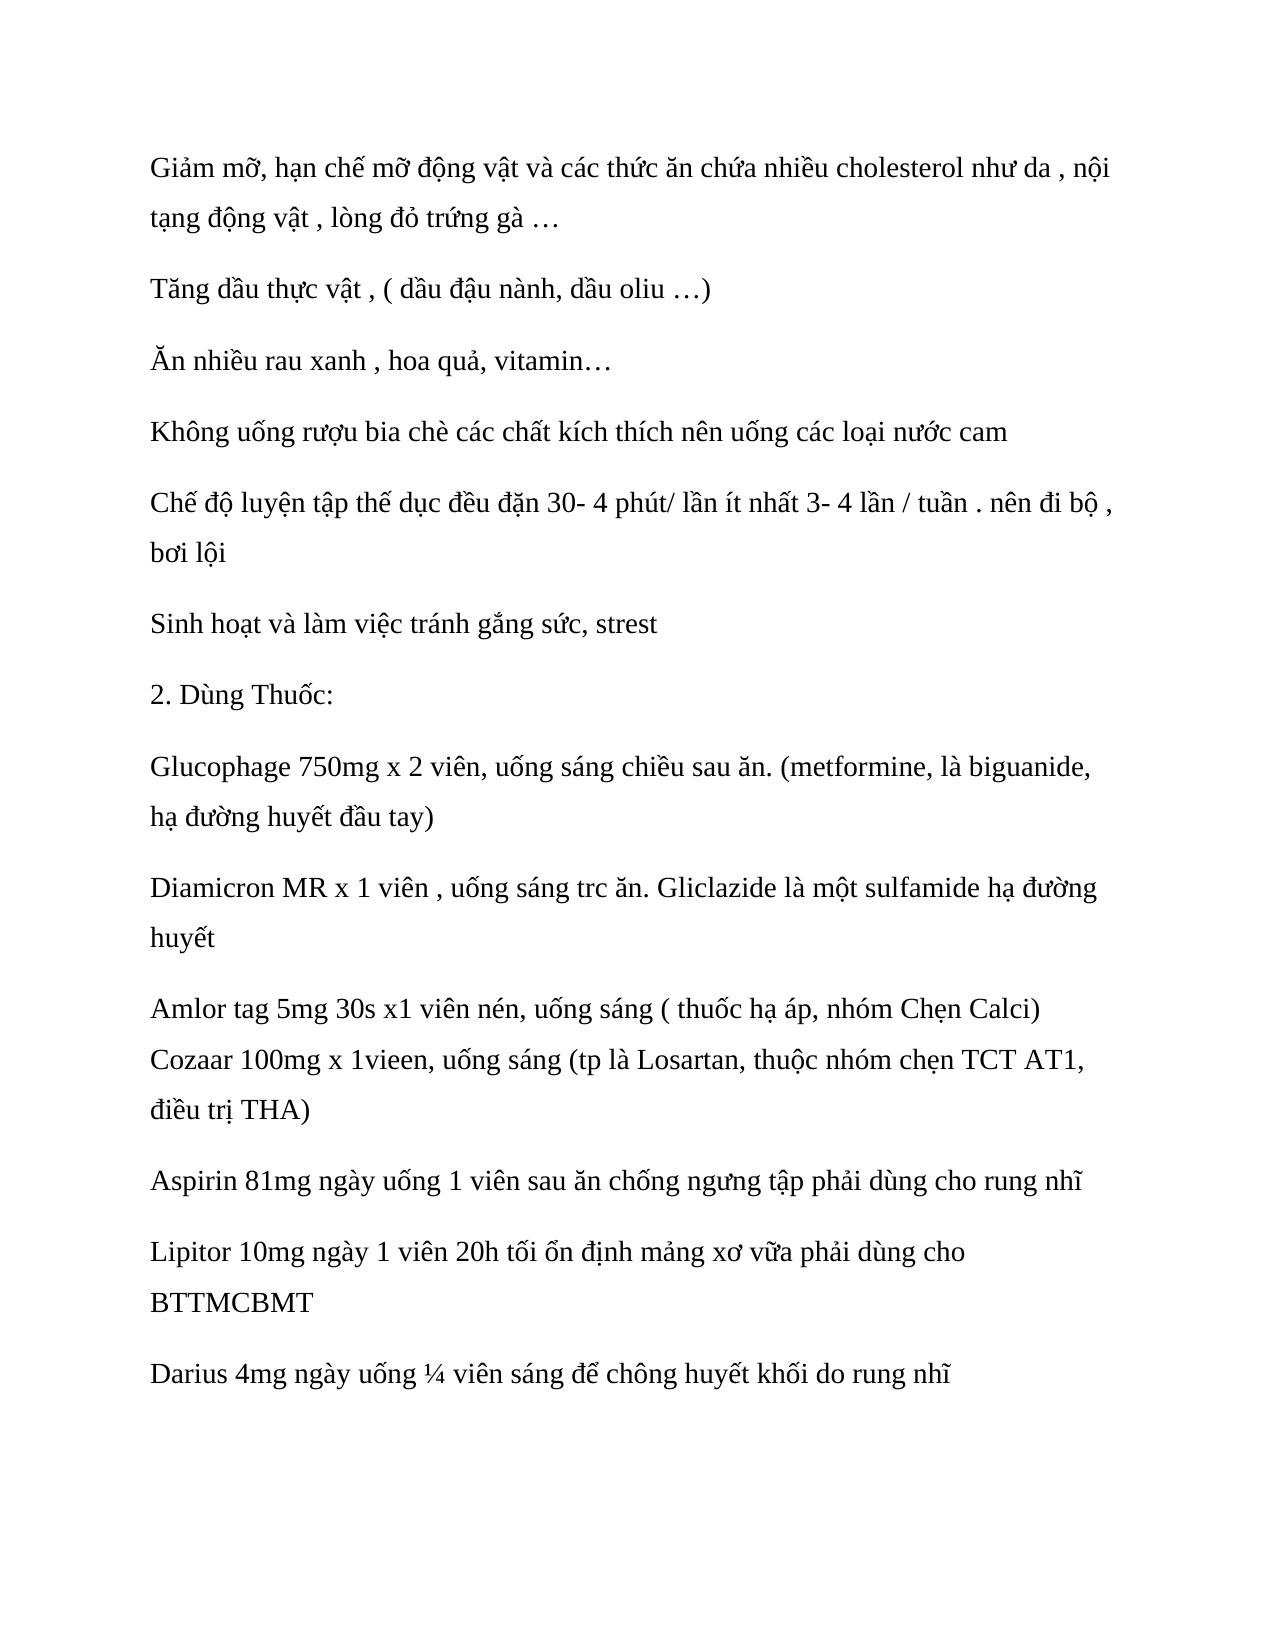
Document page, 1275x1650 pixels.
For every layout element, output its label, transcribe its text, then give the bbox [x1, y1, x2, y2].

text Tăng dầu thực vật , ( dầu đậu nành, dầu oliu …) [150, 271, 1125, 305]
text Sinh hoạt và làm việc tránh gắng sức, strest [150, 606, 1125, 640]
text 2. Dùng Thuốc: [150, 677, 1125, 711]
text Diamicron MR x 1 viên , uống sáng trc ăn. Gliclazide là một sulfamide hạ đường huyết [150, 870, 1125, 954]
text Aspirin 81mg ngày uống 1 viên sau ăn chống ngưng tập phải dùng cho rung nhĩ [150, 1163, 1125, 1197]
text Lipitor 10mg ngày 1 viên 20h tối ổn định mảng xơ vữa phải dùng cho BTTMCBMT [150, 1234, 1125, 1318]
text Darius 4mg ngày uống ¼ viên sáng để chông huyết khối do rung nhĩ [150, 1356, 1125, 1389]
text Ăn nhiều rau xanh , hoa quả, vitamin… [150, 343, 1125, 376]
text Glucophage 750mg x 2 viên, uống sáng chiều sau ăn. (metformine, là biguanide, hạ đường huyết đầu tay) [150, 749, 1125, 832]
text Không uống rượu bia chè các chất kích thích nên uống các loại nước cam [150, 414, 1125, 447]
text Amlor tag 5mg 30s x1 viên nén, uống sáng ( thuốc hạ áp, nhóm Chẹn Calci) Cozaar 100mg x 1vieen, uống sáng (tp là Losartan, thuộc nhóm chẹn TCT AT1, điều trị THA) [150, 992, 1125, 1126]
text Giảm mỡ, hạn chế mỡ động vật và các thức ăn chứa nhiều cholesterol như da , nội tạng động vật , lòng đỏ trứng gà … [150, 150, 1125, 234]
text Chế độ luyện tập thế dục đều đặn 30- 4 phút/ lần ít nhất 3- 4 lần / tuần . nên đi bộ , bơi lội [150, 485, 1125, 569]
